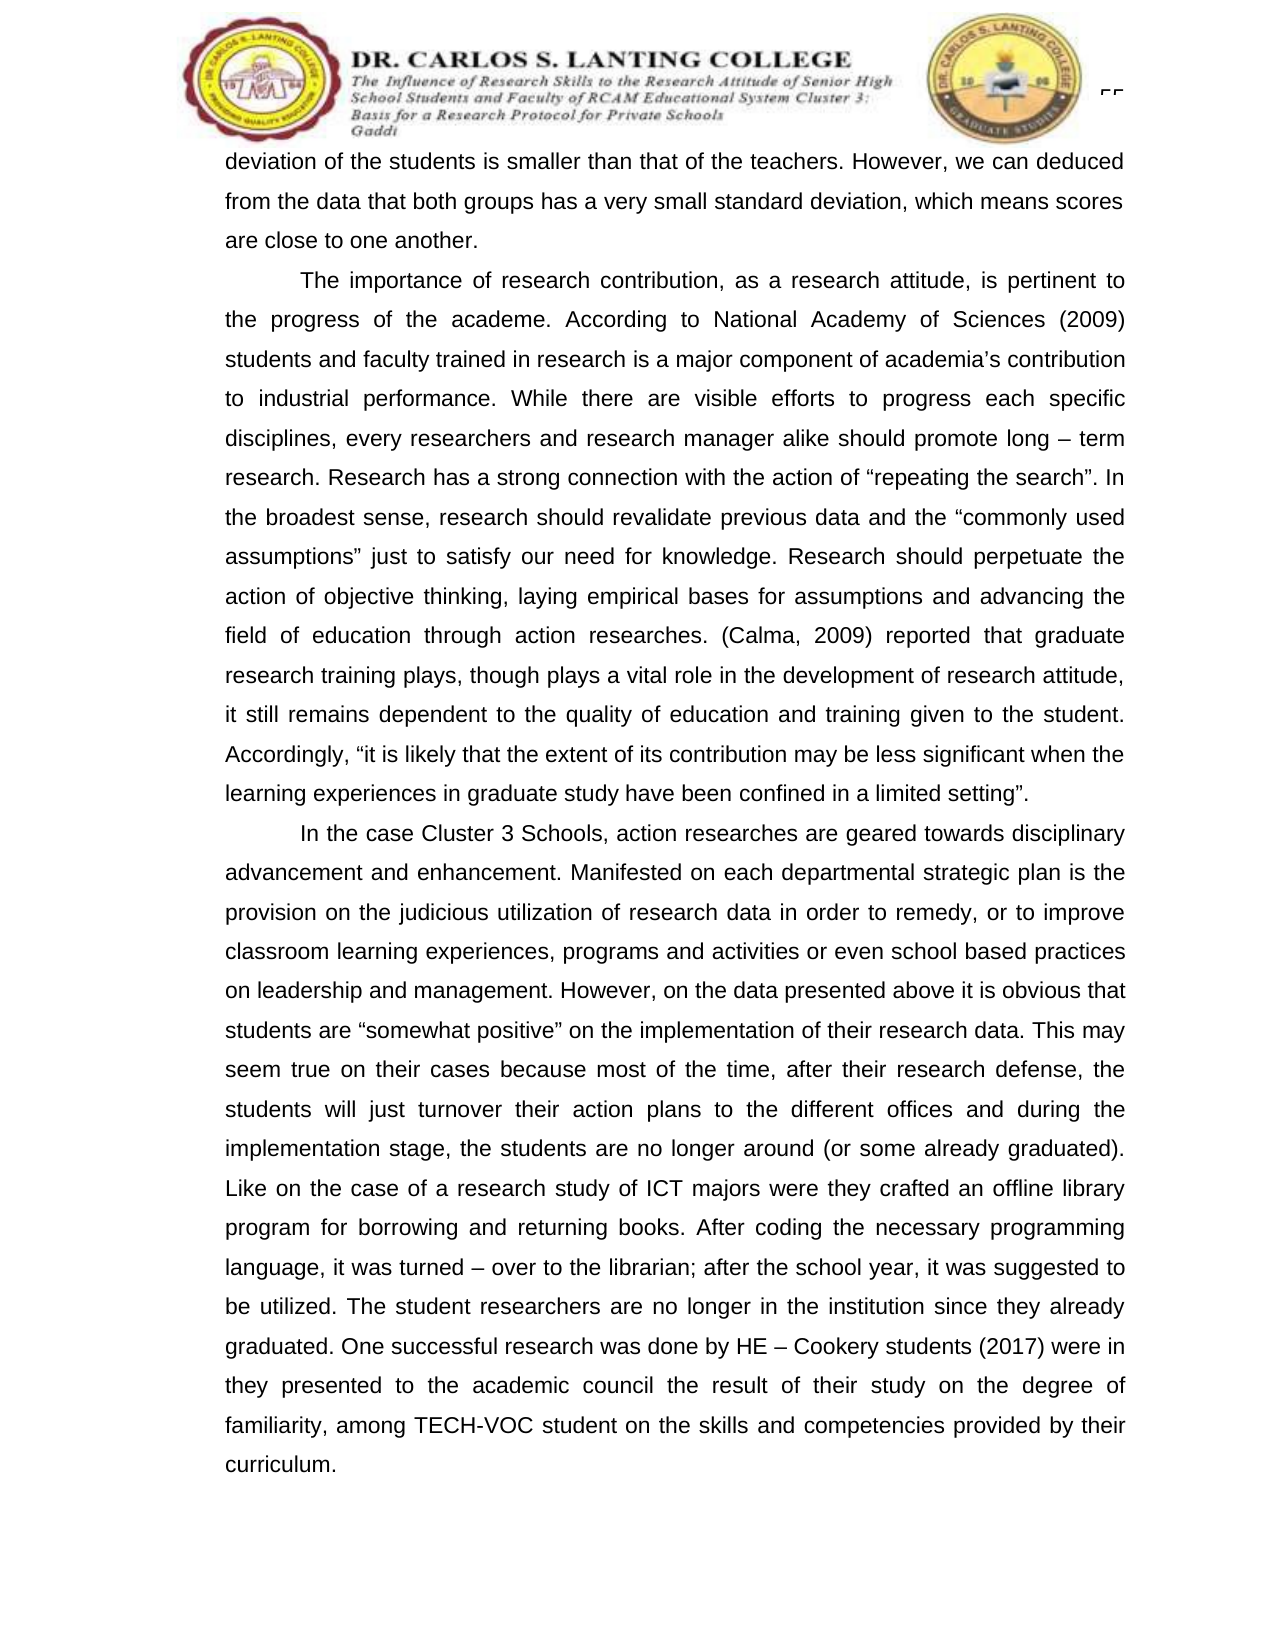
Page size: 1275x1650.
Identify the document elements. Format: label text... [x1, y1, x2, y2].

text In the case Cluster 3 Schools, action researches are geared towards disciplinary advancement and enhancement. Manifested on each departmental strategic plan is the provision on the judicious utilization of research data in order to remedy, or to improve classroom learning experiences, programs and activities or even school based practices on leadership and management. However, on the data presented above it is obvious that students are “somewhat positive” on the implementation of their research data. This may seem true on their cases because most of the time, after their research defense, the students will just turnover their action plans to the different offices and during the implementation stage, the students are no longer around (or some already graduated). Like on the case of a research study of ICT majors were they crafted an offline library program for borrowing and returning books. After coding the necessary programming language, it was turned – over to the librarian; after the school year, it was suggested to be utilized. The student researchers are no longer in the institution since they already graduated. One successful research was done by HE – Cookery students (2017) were in they presented to the academic council the result of their study on the degree of familiarity, among TECH-VOC student on the skills and competencies provided by their curriculum. [225, 819, 1126, 1478]
text The importance of research contribution, as a research attitude, is pertinent to the progress of the academe. According to National Academy of Sciences (2009) students and faculty trained in research is a major component of academia’s contribution to industrial performance. While there are visible efforts to progress each specific disciplines, every researchers and research manager alike should promote long – term research. Research has a strong connection with the action of “repeating the search”. In the broadest sense, research should revalidate previous data and the “commonly used assumptions” just to satisfy our need for knowledge. Research should perpetuate the action of objective thinking, laying empirical bases for assumptions and advancing the field of education through action researches. (Calma, 2009) reported that graduate research training plays, though plays a vital role in the development of research attitude, it still remains dependent to the quality of education and training given to the student. Accordingly, “it is likely that the extent of its contribution may be less significant when the learning experiences in graduate study have been confined in a limited setting”. [225, 267, 1126, 806]
picture [176, 12, 1089, 148]
text deviation of the students is smaller than that of the teachers. However, we can deduced from the data that both groups has a very small standard deviation, which means scores are close to one another. [225, 148, 1124, 253]
